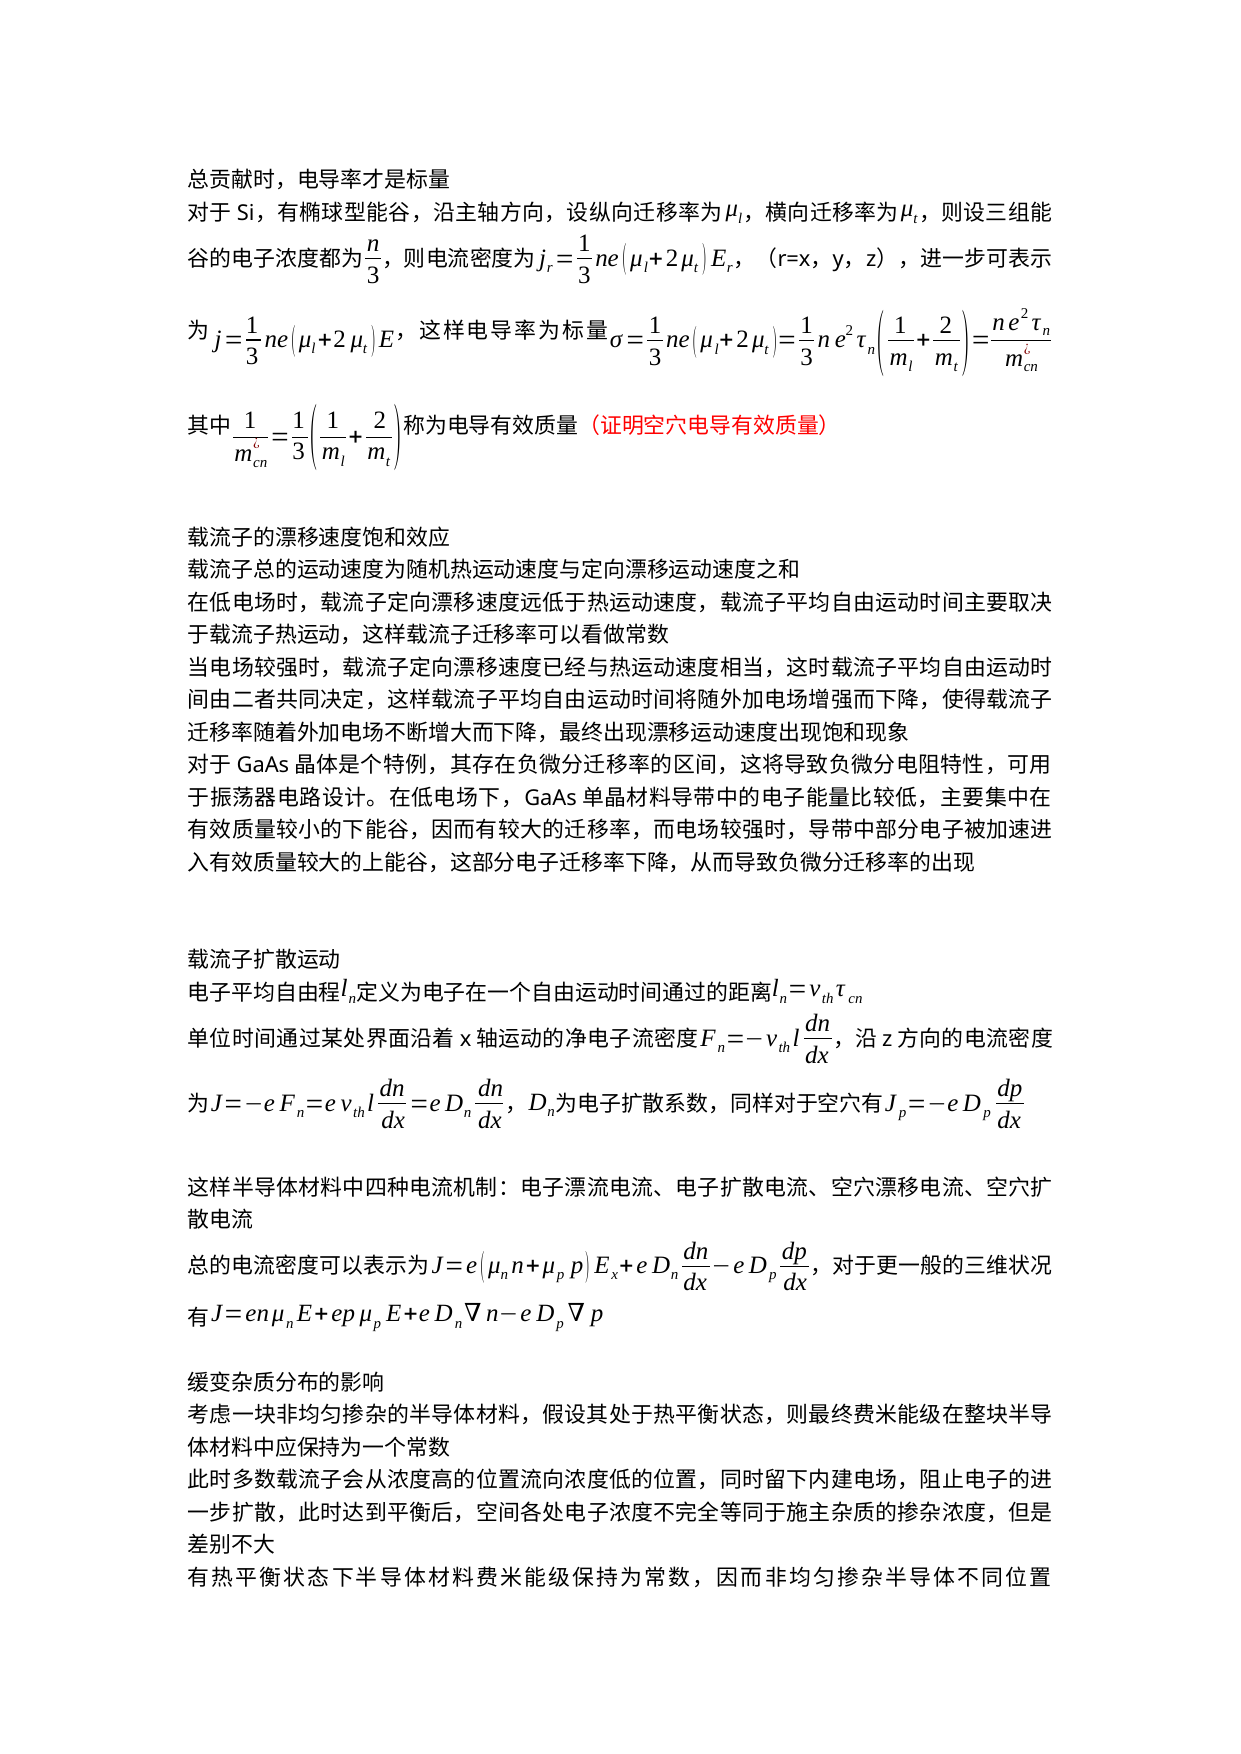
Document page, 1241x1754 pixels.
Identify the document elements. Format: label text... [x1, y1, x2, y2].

text 载流子的漂移速度饱和效应 [187, 519, 1053, 552]
text 此时多数载流子会从浓度高的位置流向浓度低的位置，同时留下内建电场，阻止电子的进一步扩散，此时达到平衡后，空间各处电子浓度不完全等同于施主杂质的掺杂浓度，但是差别不大 [187, 1462, 1053, 1559]
text 载流子扩散运动 [187, 942, 1053, 974]
text 载流子总的运动速度为随机热运动速度与定向漂移运动速度之和 [187, 552, 1053, 584]
text 对于Si，有椭球型能谷，沿主轴方向，设纵向迁移率为，横向迁移率为，则设三组能谷的电子浓度都为，则电流密度为，（r=x，y，z），进一步可表示为，这样电导率为标量，其中称为电导有效质量（证明空穴电导有效质量） [187, 194, 1053, 487]
text 考虑一块非均匀掺杂的半导体材料，假设其处于热平衡状态，则最终费米能级在整块半导体材料中应保持为一个常数 [187, 1397, 1053, 1462]
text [187, 162, 1053, 194]
text 在低电场时，载流子定向漂移速度远低于热运动速度，载流子平均自由运动时间主要取决于载流子热运动，这样载流子迁移率可以看做常数 [187, 584, 1053, 649]
text 总的电流密度可以表示为，对于更一般的三维状况有 [187, 1234, 1053, 1332]
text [187, 1559, 1053, 1592]
text 当电场较强时，载流子定向漂移速度已经与热运动速度相当，这时载流子平均自由运动时间由二者共同决定，这样载流子平均自由运动时间将随外加电场增强而下降，使得载流子迁移率随着外加电场不断增大而下降，最终出现漂移运动速度出现饱和现象 [187, 649, 1053, 747]
text 对于GaAs晶体是个特例，其存在负微分迁移率的区间，这将导致负微分电阻特性，可用于振荡器电路设计。在低电场下，GaAs单晶材料导带中的电子能量比较低，主要集中在有效质量较小的下能谷，因而有较大的迁移率，而电场较强时，导带中部分电子被加速进入有效质量较大的上能谷，这部分电子迁移率下降，从而导致负微分迁移率的出现 [187, 747, 1053, 877]
text 缓变杂质分布的影响 [187, 1364, 1053, 1397]
text 电子平均自由程定义为电子在一个自由运动时间通过的距离 [187, 974, 1053, 1007]
text 单位时间通过某处界面沿着x轴运动的净电子流密度，沿z方向的电流密度为，为电子扩散系数，同样对于空穴有 [187, 1007, 1053, 1137]
text 这样半导体材料中四种电流机制：电子漂流电流、电子扩散电流、空穴漂移电流、空穴扩散电流 [187, 1169, 1053, 1234]
